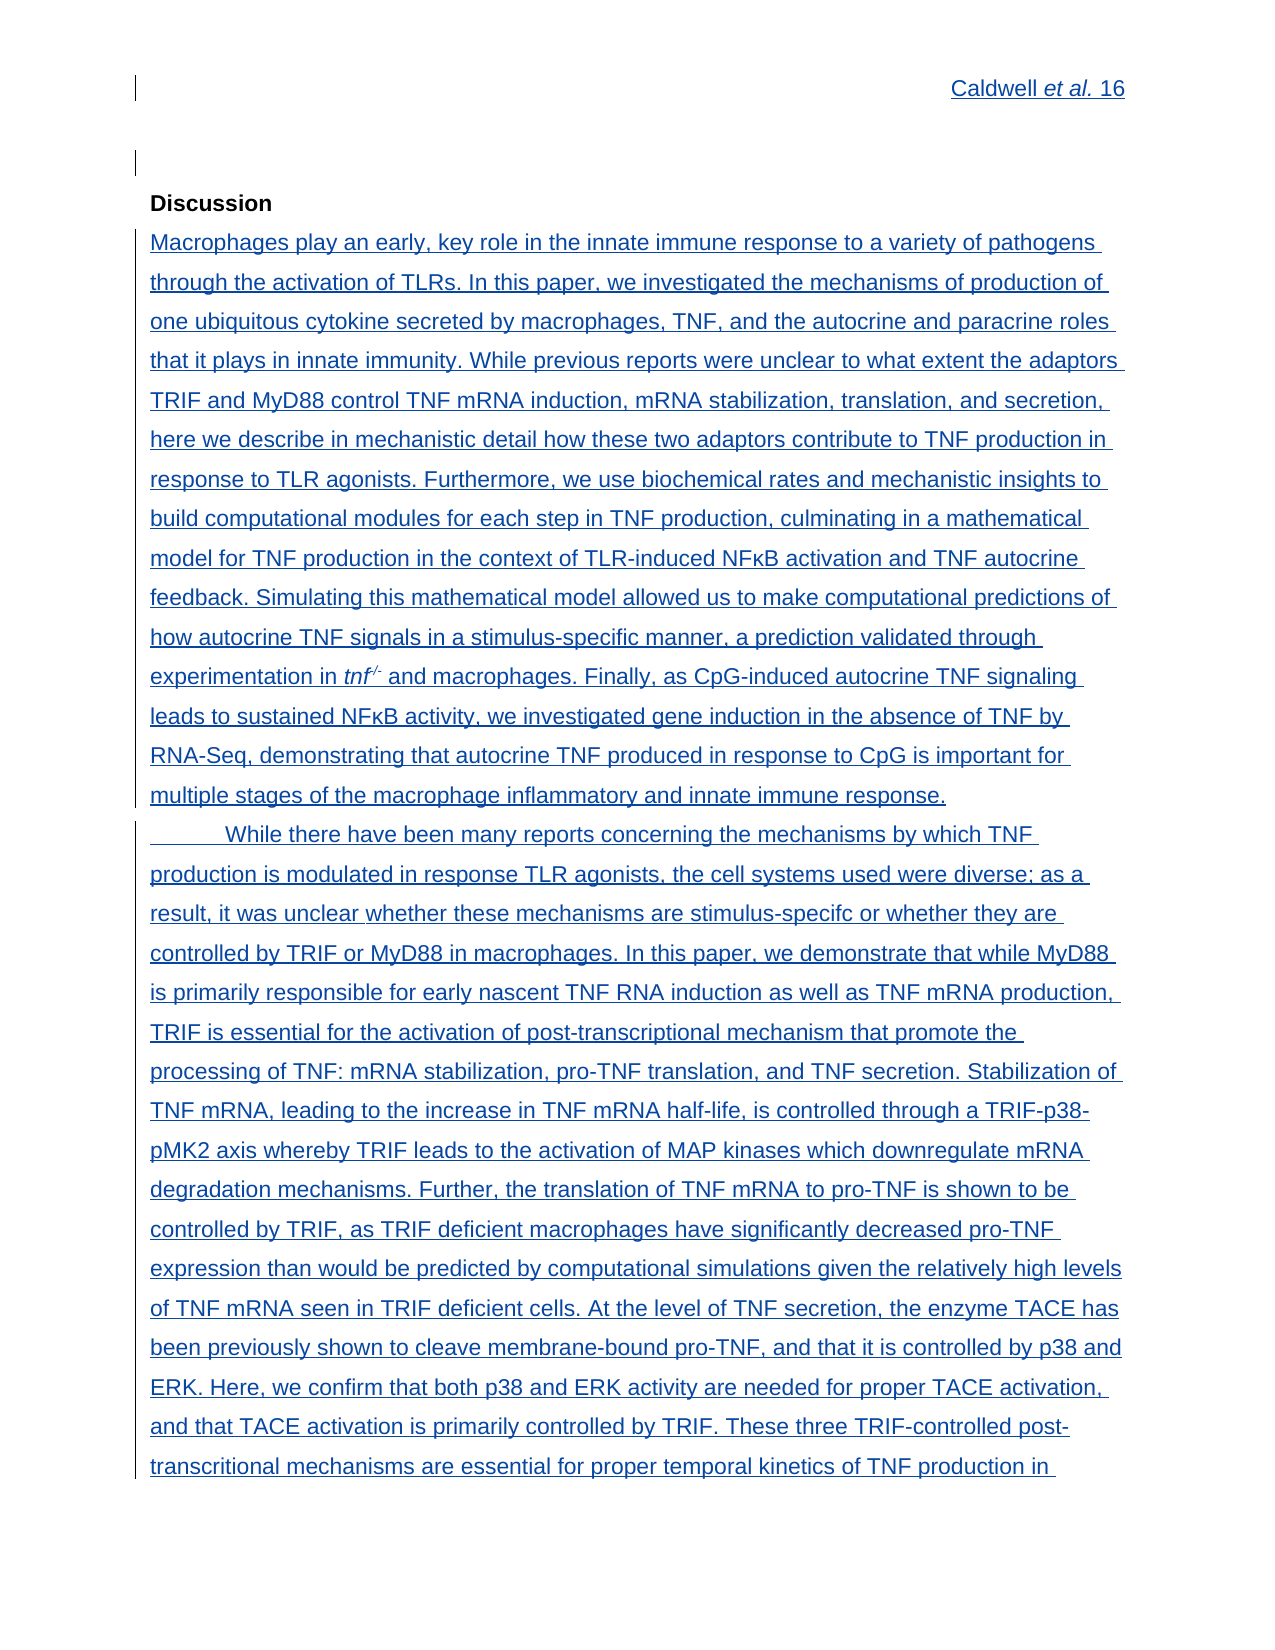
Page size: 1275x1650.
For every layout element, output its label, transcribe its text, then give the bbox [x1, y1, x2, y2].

text Discussion [150, 189, 1125, 216]
